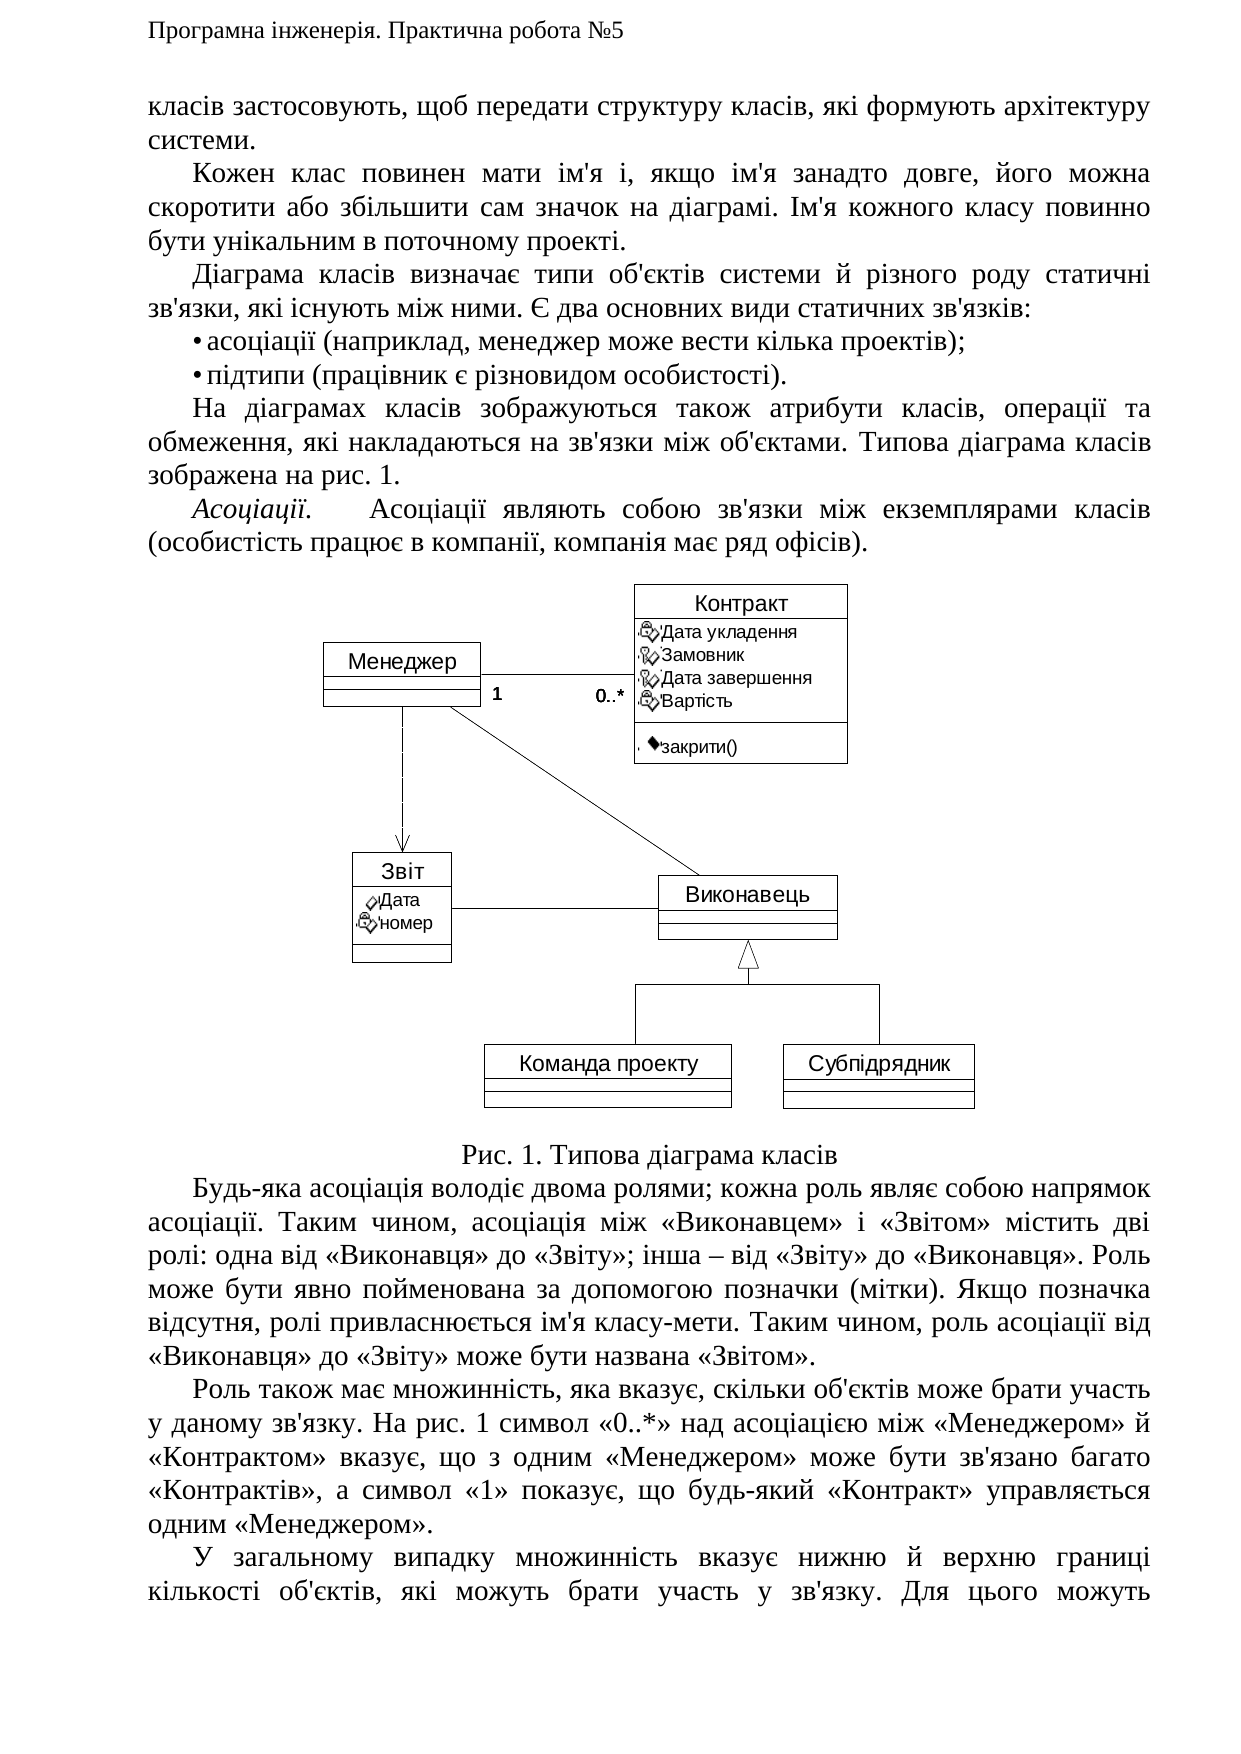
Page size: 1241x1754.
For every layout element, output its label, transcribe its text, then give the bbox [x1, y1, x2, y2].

text Кожен клас повинен мати ім'я і, якщо ім'я занадто довге, його можна скоротити або збільшити сам значок на діаграмі. Ім'я кожного класу повинно бути унікальним в поточному проекті. [148, 156, 1152, 256]
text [148, 88, 1152, 156]
text Роль також має множинність, яка вказує, скільки об'єктів може брати участь у даному зв'язку. На рис. 1 символ «0..*» над асоціацією між «Менеджером» й «Контрактом» вказує, що з одним «Менеджером» може бути зв'язано багато «Контрактів», а символ «1» показує, що будь-який «Контракт» управляється одним «Менеджером». [148, 1372, 1152, 1539]
text • асоціації (наприклад, менеджер може вести кілька проектів); [148, 323, 1152, 357]
text Будь-яка асоціація володіє двома ролями; кожна роль являє собою напрямок асоціації. Таким чином, асоціація між «Виконавцем» і «Звітом» містить дві ролі: одна від «Виконавця» до «Звіту»; інша – від «Звіту» до «Виконавця». Роль може бути явно пойменована за допомогою позначки (мітки). Якщо позначка відсутня, ролі привласнюється ім'я класу-мети. таким чином, роль асоціації від «Виконавця» до «Звіту» може бути названа «Звітом». [148, 1170, 1152, 1372]
text Асоціації. Асоціації являють собою зв'язки між екземплярами класів (особистість працює в компанії, компанія має ряд офісів). [148, 491, 1152, 558]
text На діаграмах класів зображуються також атрибути класів, операції та обмеження, які накладаються на зв'язки між об'єктами. типова діаграма класів зображена на рис. 1. [148, 390, 1152, 491]
text • підтипи (працівник є різновидом особистості). [148, 357, 1152, 390]
text Діаграма класів визначає типи об'єктів системи й різного роду статичні зв'язки, які існують між ними. Є два основних види статичних зв'язків: [148, 256, 1152, 323]
text Рис. 1. Типова діаграма класів [148, 1137, 1152, 1170]
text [148, 1539, 1152, 1606]
